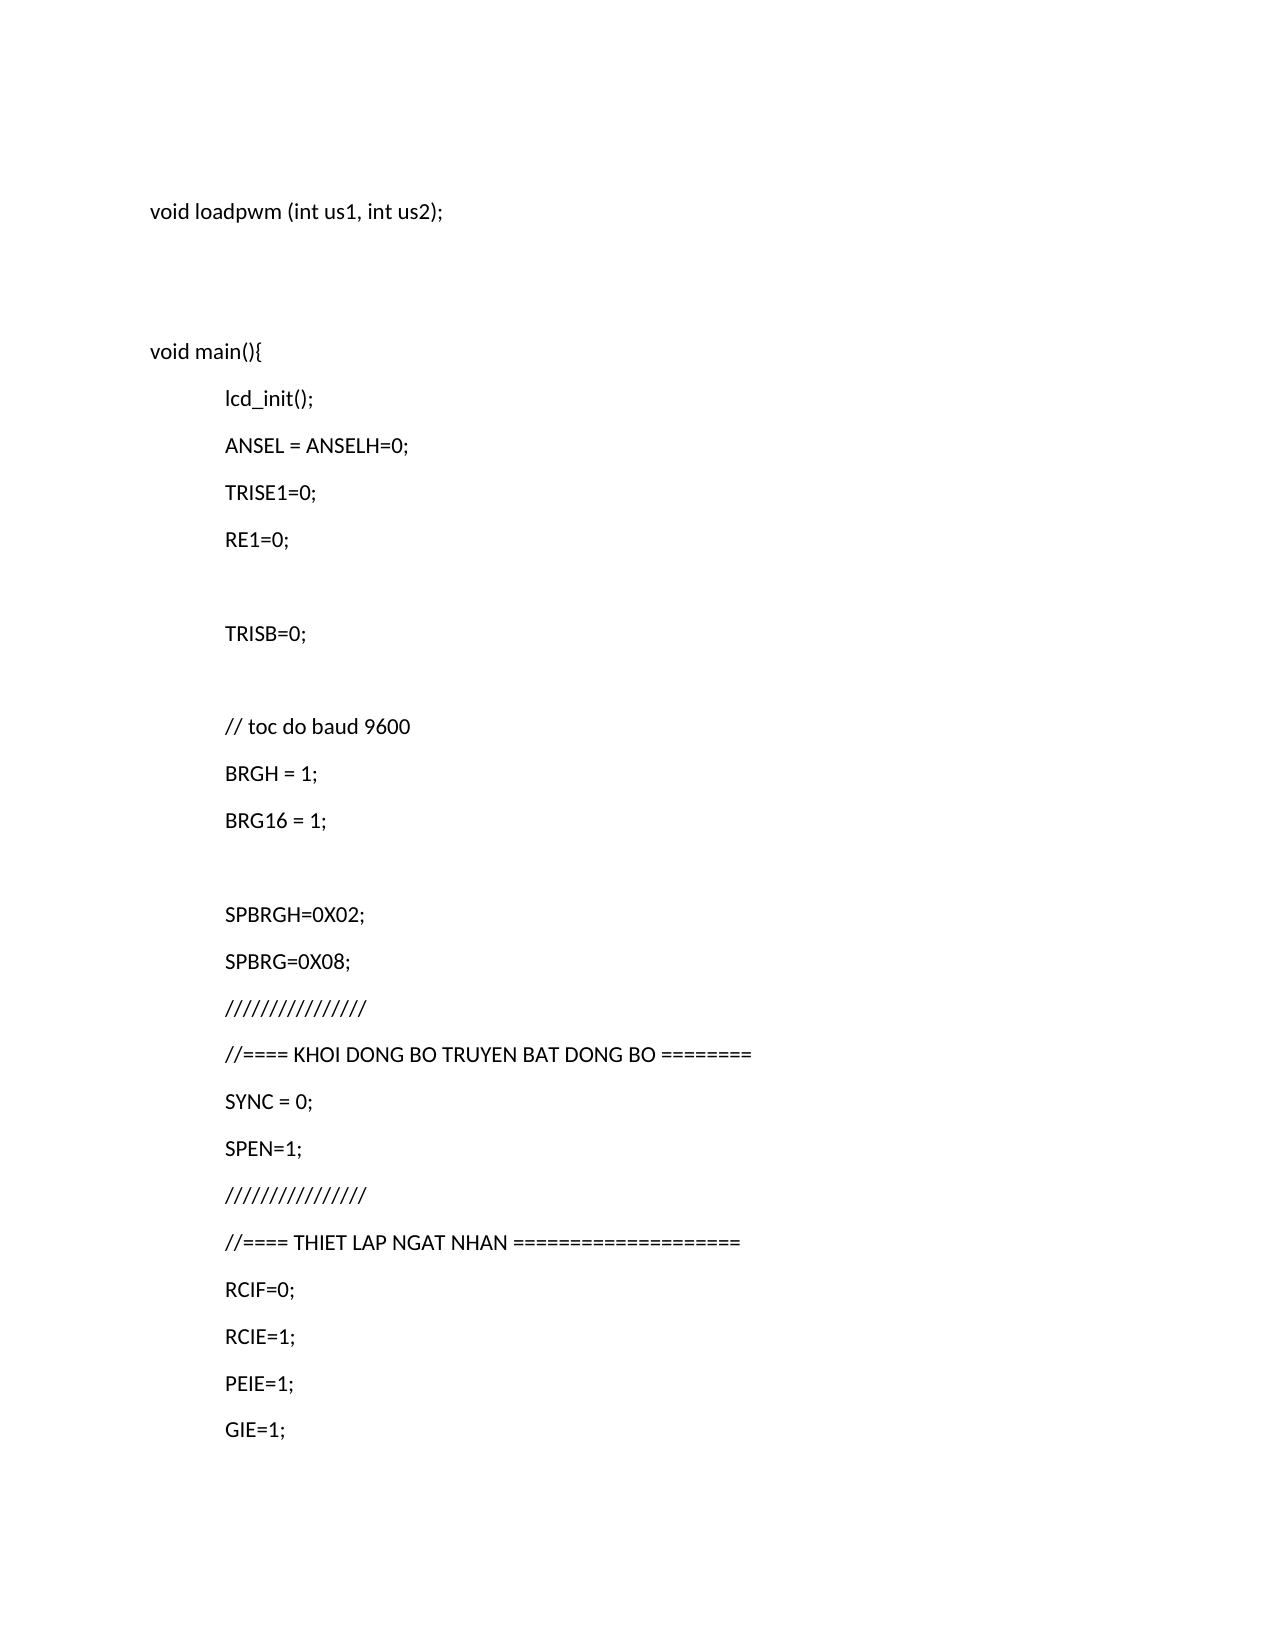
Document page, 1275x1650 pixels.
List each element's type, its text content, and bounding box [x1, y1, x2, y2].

text lcd_init(); [150, 384, 1125, 412]
text RCIE=1; [150, 1322, 1125, 1350]
text void loadpwm (int us1, int us2); [150, 197, 1125, 225]
text //////////////// [150, 1181, 1125, 1209]
text RE1=0; [150, 525, 1125, 553]
text void main(){ [150, 337, 1125, 366]
text TRISE1=0; [150, 478, 1125, 506]
text BRGH = 1; [150, 759, 1125, 787]
text GIE=1; [150, 1416, 1125, 1444]
text SPEN=1; [150, 1134, 1125, 1162]
text //==== KHOI DONG BO TRUYEN BAT DONG BO ======== [150, 1041, 1125, 1069]
text SYNC = 0; [150, 1087, 1125, 1116]
text SPBRG=0X08; [150, 947, 1125, 975]
text TRISB=0; [150, 619, 1125, 647]
text // toc do baud 9600 [150, 712, 1125, 741]
text RCIF=0; [150, 1275, 1125, 1303]
text BRG16 = 1; [150, 806, 1125, 834]
text PEIE=1; [150, 1369, 1125, 1397]
text //==== THIET LAP NGAT NHAN ==================== [150, 1228, 1125, 1256]
text SPBRGH=0X02; [150, 900, 1125, 928]
text ANSEL = ANSELH=0; [150, 431, 1125, 459]
text //////////////// [150, 994, 1125, 1022]
